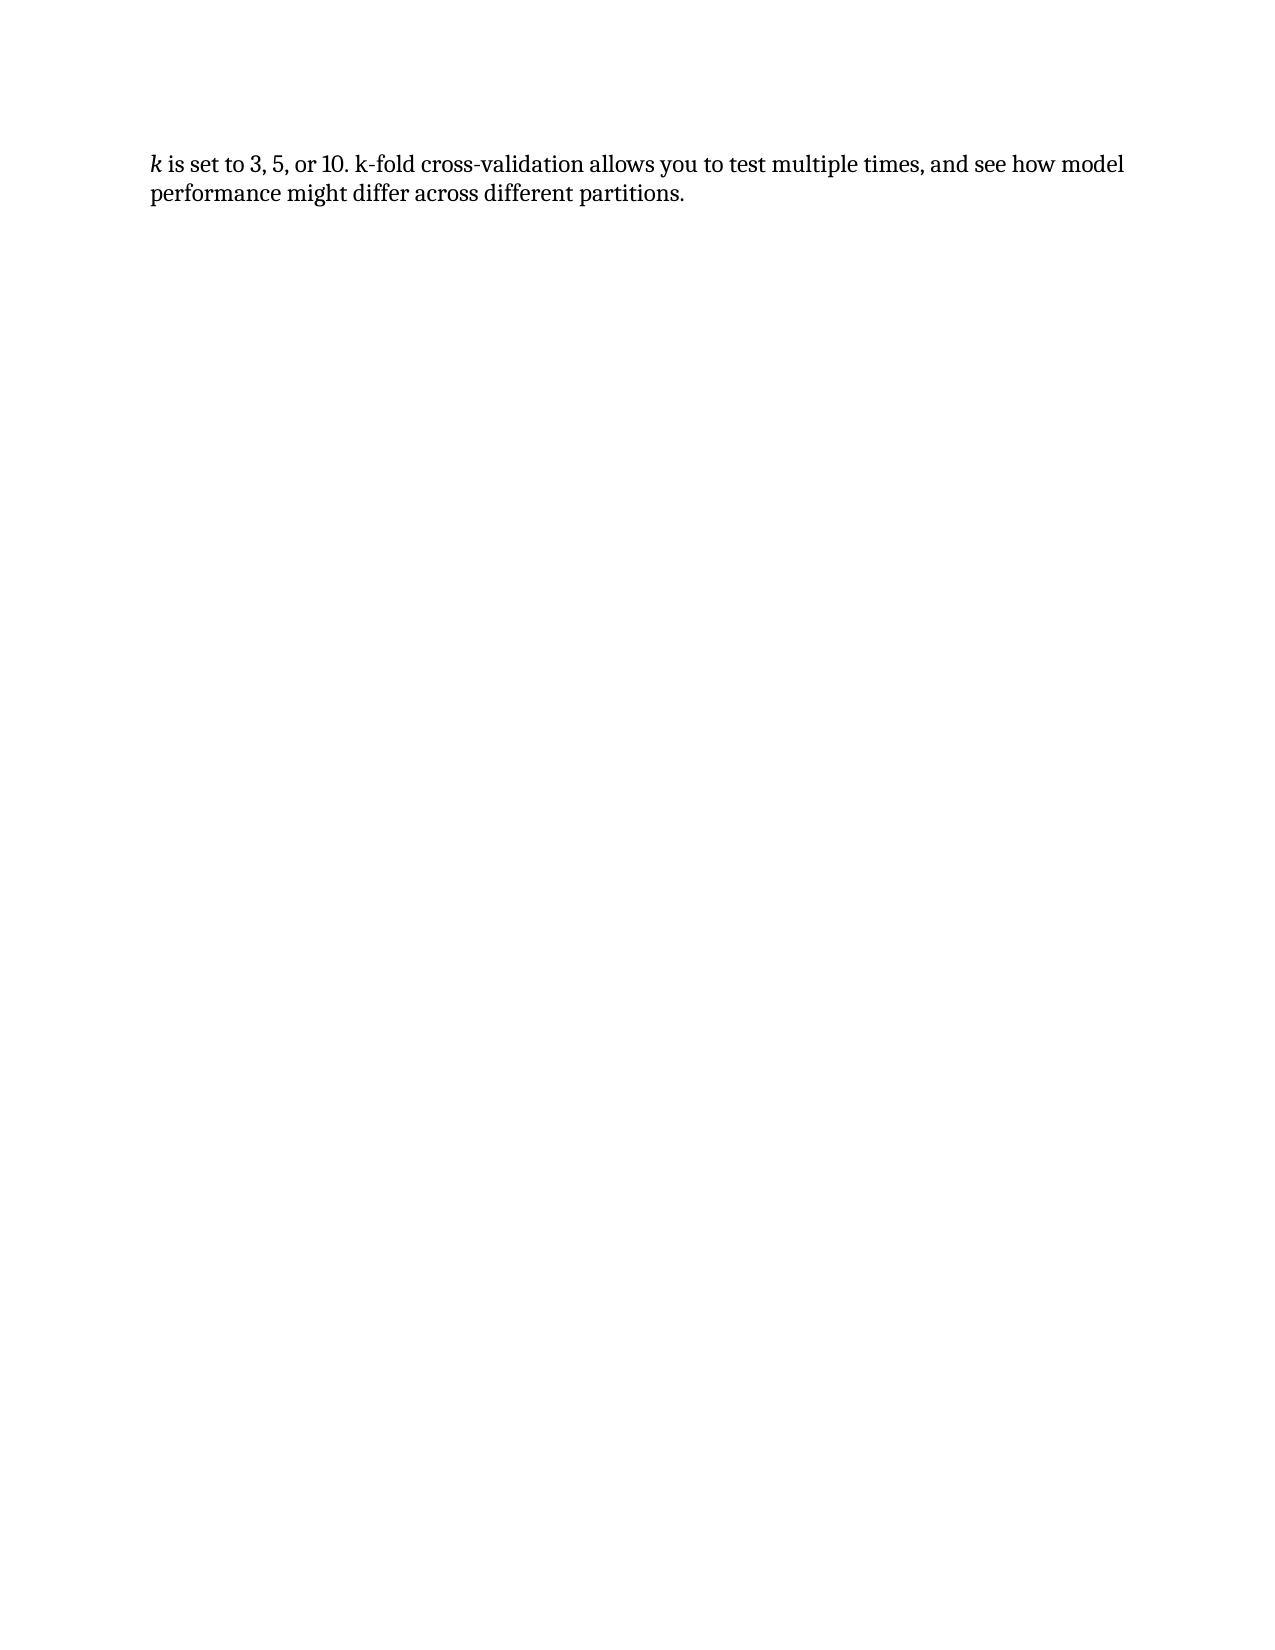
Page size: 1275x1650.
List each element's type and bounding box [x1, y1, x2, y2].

text [150, 150, 1125, 207]
